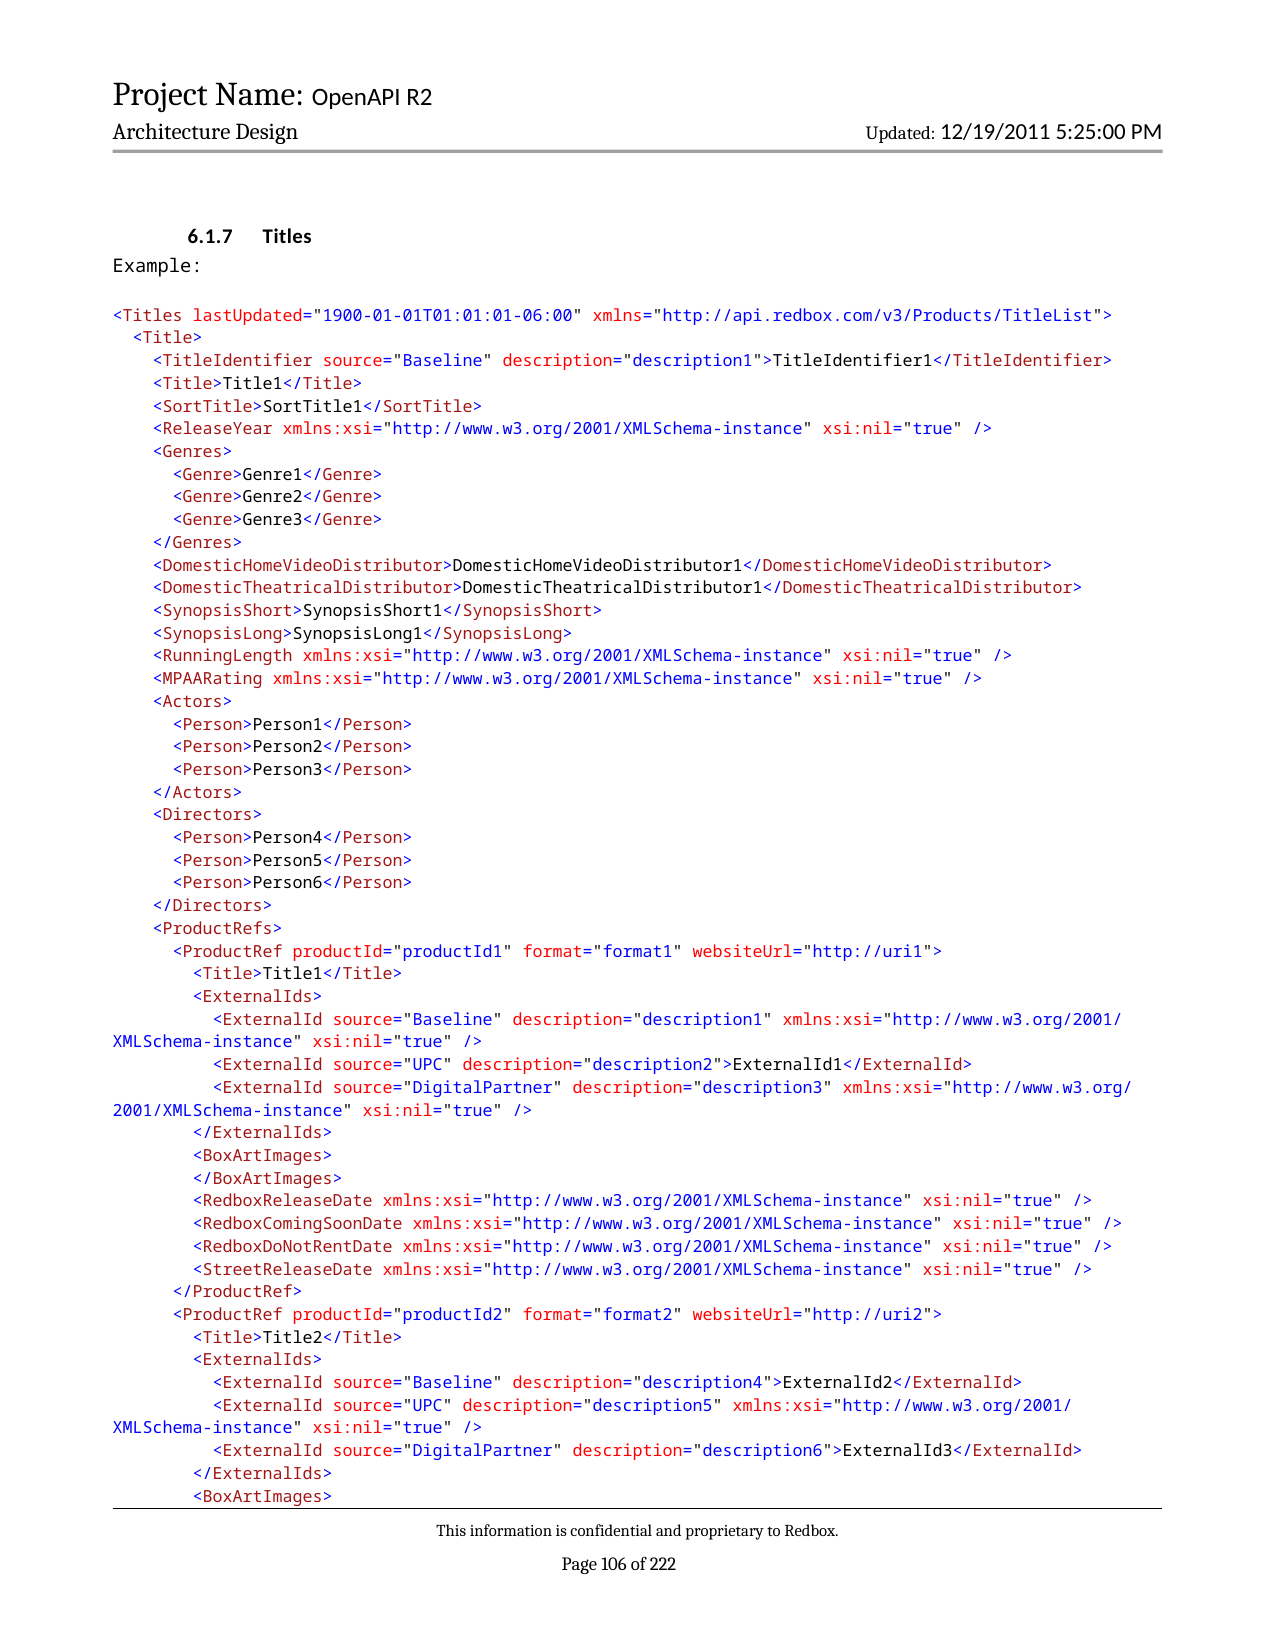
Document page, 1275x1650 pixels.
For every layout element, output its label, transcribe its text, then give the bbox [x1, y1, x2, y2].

text <Title>Title1</Title> [112, 372, 1162, 394]
subtitle Titles [187, 224, 1162, 249]
text <MPAARating xmlns:xsi="http://www.w3.org/2001/XMLSchema-instance" xsi:nil="true" /> [112, 667, 1162, 689]
text <ProductRefs> [112, 917, 1162, 939]
text <ExternalId source="UPC" description="description5" xmlns:xsi="http://www.w3.org/2001/XMLSchema-instance" xsi:nil="true" /> [112, 1393, 1162, 1439]
text </Actors> [112, 780, 1162, 803]
text <Title> [112, 326, 1162, 349]
text <ExternalId source="Baseline" description="description4">ExternalId2</ExternalId> [112, 1371, 1162, 1393]
text <ProductRef productId="productId1" format="format1" websiteUrl="http://uri1"> [112, 939, 1162, 962]
text <TitleIdentifier source="Baseline" description="description1">TitleIdentifier1</TitleIdentifier> [112, 349, 1162, 372]
text <Genre>Genre1</Genre> [112, 462, 1162, 485]
text <Title>Title2</Title> [112, 1325, 1162, 1348]
text <BoxArtImages> [112, 1144, 1162, 1166]
text Example: [112, 252, 1162, 278]
text <RedboxComingSoonDate xmlns:xsi="http://www.w3.org/2001/XMLSchema-instance" xsi:nil="true" /> [112, 1212, 1162, 1234]
text <DomesticHomeVideoDistributor>DomesticHomeVideoDistributor1</DomesticHomeVideoDistributor> [112, 553, 1162, 576]
text </ExternalIds> [112, 1121, 1162, 1144]
text <Person>Person4</Person> [112, 826, 1162, 848]
text <Genre>Genre3</Genre> [112, 508, 1162, 531]
text </Directors> [112, 894, 1162, 917]
text <SynopsisShort>SynopsisShort1</SynopsisShort> [112, 599, 1162, 621]
text <Person>Person3</Person> [112, 758, 1162, 780]
text <ExternalId source="Baseline" description="description1" xmlns:xsi="http://www.w3.org/2001/XMLSchema-instance" xsi:nil="true" /> [112, 1007, 1162, 1053]
text <Genre>Genre2</Genre> [112, 485, 1162, 508]
text <RunningLength xmlns:xsi="http://www.w3.org/2001/XMLSchema-instance" xsi:nil="true" /> [112, 644, 1162, 667]
text <ProductRef productId="productId2" format="format2" websiteUrl="http://uri2"> [112, 1303, 1162, 1325]
text <DomesticTheatricalDistributor>DomesticTheatricalDistributor1</DomesticTheatricalDistributor> [112, 576, 1162, 599]
text <RedboxReleaseDate xmlns:xsi="http://www.w3.org/2001/XMLSchema-instance" xsi:nil="true" /> [112, 1189, 1162, 1212]
text </ProductRef> [112, 1280, 1162, 1303]
text <StreetReleaseDate xmlns:xsi="http://www.w3.org/2001/XMLSchema-instance" xsi:nil="true" /> [112, 1257, 1162, 1280]
text <Directors> [112, 803, 1162, 826]
text <Titles lastUpdated="1900-01-01T01:01:01-06:00" xmlns="http://api.redbox.com/v3/Products/TitleList"> [112, 303, 1162, 326]
text </ExternalIds> [112, 1462, 1162, 1484]
text <SynopsisLong>SynopsisLong1</SynopsisLong> [112, 621, 1162, 644]
text <Person>Person5</Person> [112, 848, 1162, 871]
text <ExternalId source="DigitalPartner" description="description6">ExternalId3</ExternalId> [112, 1439, 1162, 1462]
text <ExternalId source="UPC" description="description2">ExternalId1</ExternalId> [112, 1053, 1162, 1076]
text <Genres> [112, 440, 1162, 462]
text </BoxArtImages> [112, 1166, 1162, 1189]
text </Genres> [112, 531, 1162, 553]
text <BoxArtImages> [112, 1484, 1162, 1507]
text <ExternalIds> [112, 985, 1162, 1007]
text <Person>Person6</Person> [112, 871, 1162, 894]
text <ReleaseYear xmlns:xsi="http://www.w3.org/2001/XMLSchema-instance" xsi:nil="true" /> [112, 417, 1162, 440]
text <Actors> [112, 689, 1162, 712]
text <Person>Person2</Person> [112, 735, 1162, 758]
text <RedboxDoNotRentDate xmlns:xsi="http://www.w3.org/2001/XMLSchema-instance" xsi:nil="true" /> [112, 1234, 1162, 1257]
text <Person>Person1</Person> [112, 712, 1162, 735]
text <ExternalId source="DigitalPartner" description="description3" xmlns:xsi="http://www.w3.org/2001/XMLSchema-instance" xsi:nil="true" /> [112, 1076, 1162, 1121]
text <SortTitle>SortTitle1</SortTitle> [112, 394, 1162, 417]
text <ExternalIds> [112, 1348, 1162, 1371]
text <Title>Title1</Title> [112, 962, 1162, 985]
